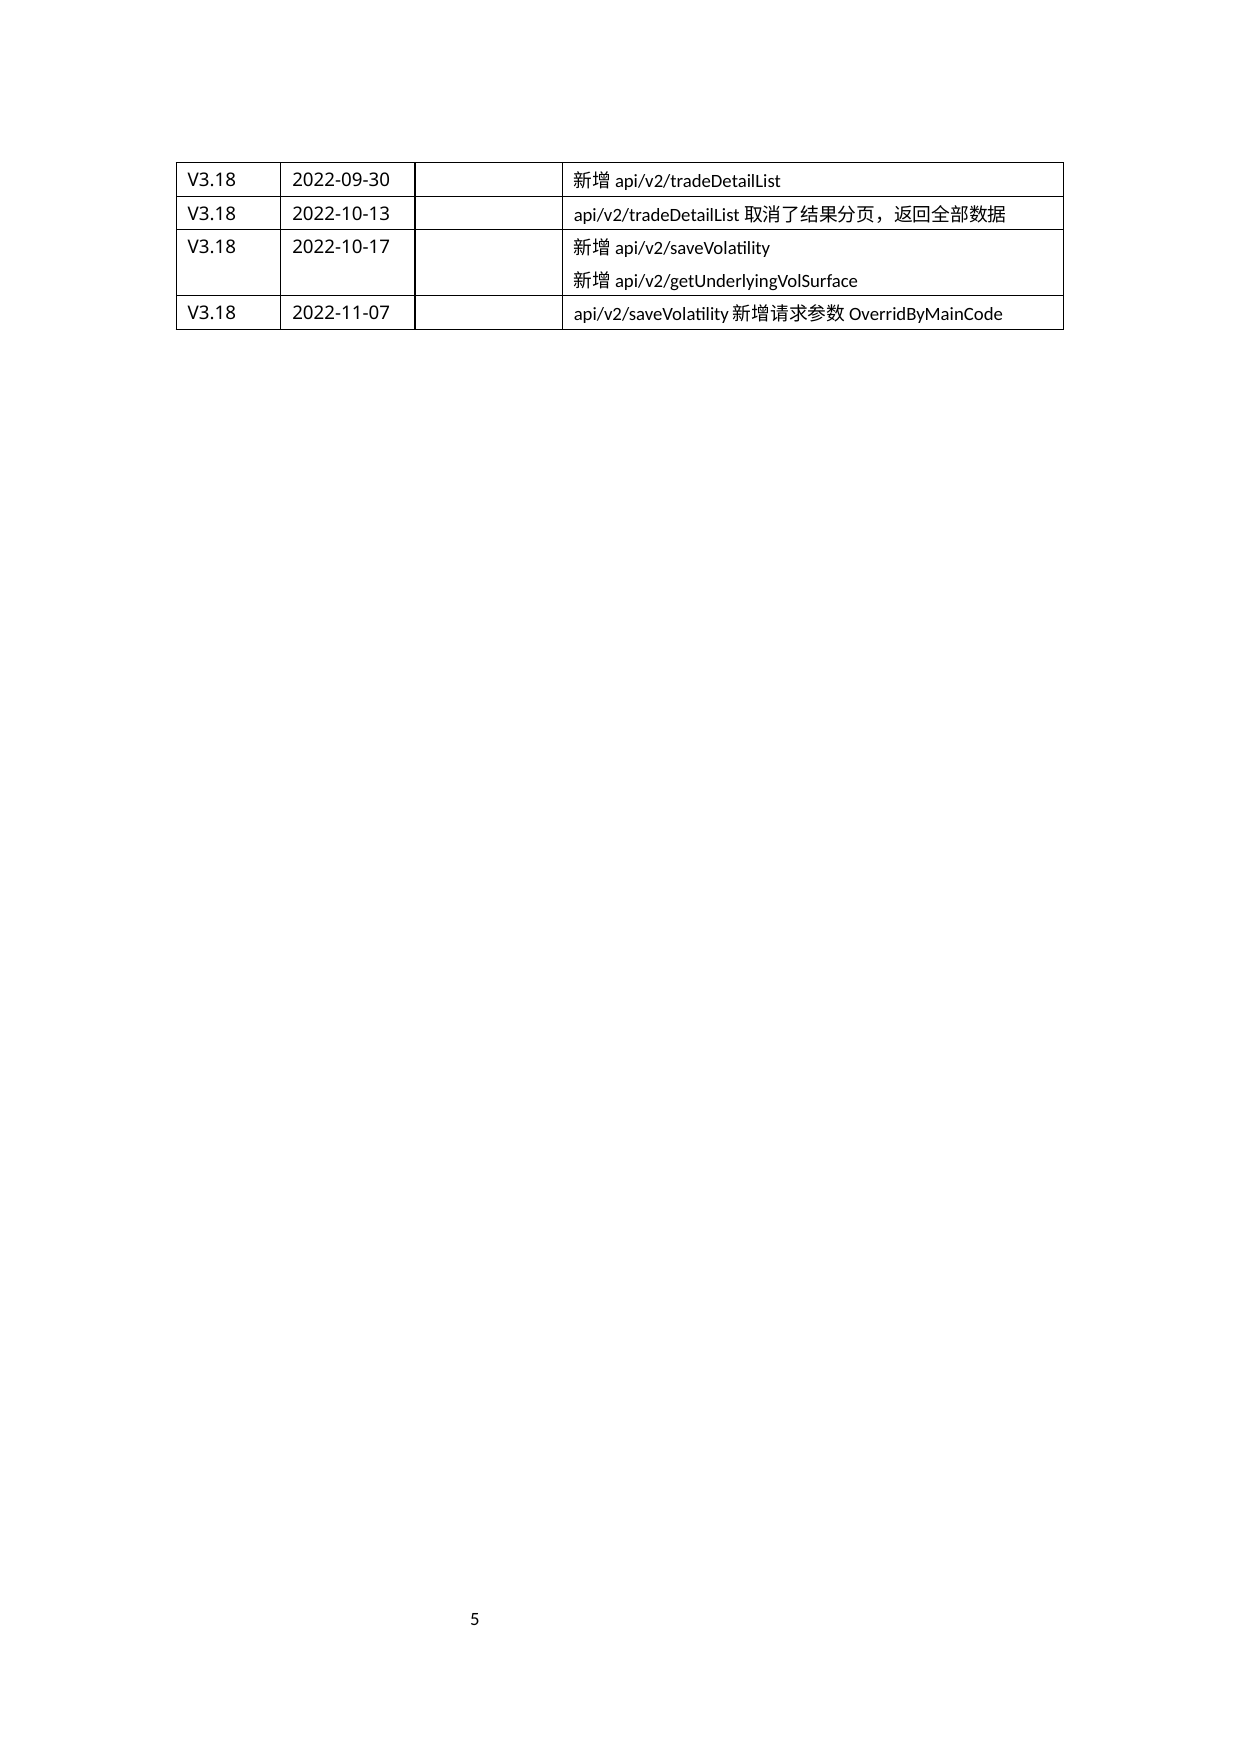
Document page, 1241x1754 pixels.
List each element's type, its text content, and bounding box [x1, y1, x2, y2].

table_cell 新增api/v2/saveVolatility 新增api/v2/getUnderlyingVolSurface [563, 230, 1063, 295]
table_cell V3.18 [177, 197, 280, 229]
table_cell api/v2/tradeDetailList 取消了结果分页，返回全部数据 [563, 197, 1063, 229]
table_cell V3.18 [177, 296, 280, 329]
table_cell api/v2/saveVolatility新增请求参数OverridByMainCode [563, 296, 1063, 329]
table_cell 2022-10-13 [281, 197, 414, 229]
table_cell V3.18 [177, 163, 280, 196]
table_cell 新增api/v2/tradeDetailList [563, 163, 1063, 196]
table_cell 2022-09-30 [281, 163, 414, 196]
table_cell [416, 296, 562, 329]
table_cell 2022-11-07 [281, 296, 414, 329]
table_cell [416, 163, 562, 196]
table_cell 2022-10-17 [281, 230, 414, 295]
table_cell V3.18 [177, 230, 280, 295]
table_cell [416, 197, 562, 229]
table_cell [416, 230, 562, 295]
